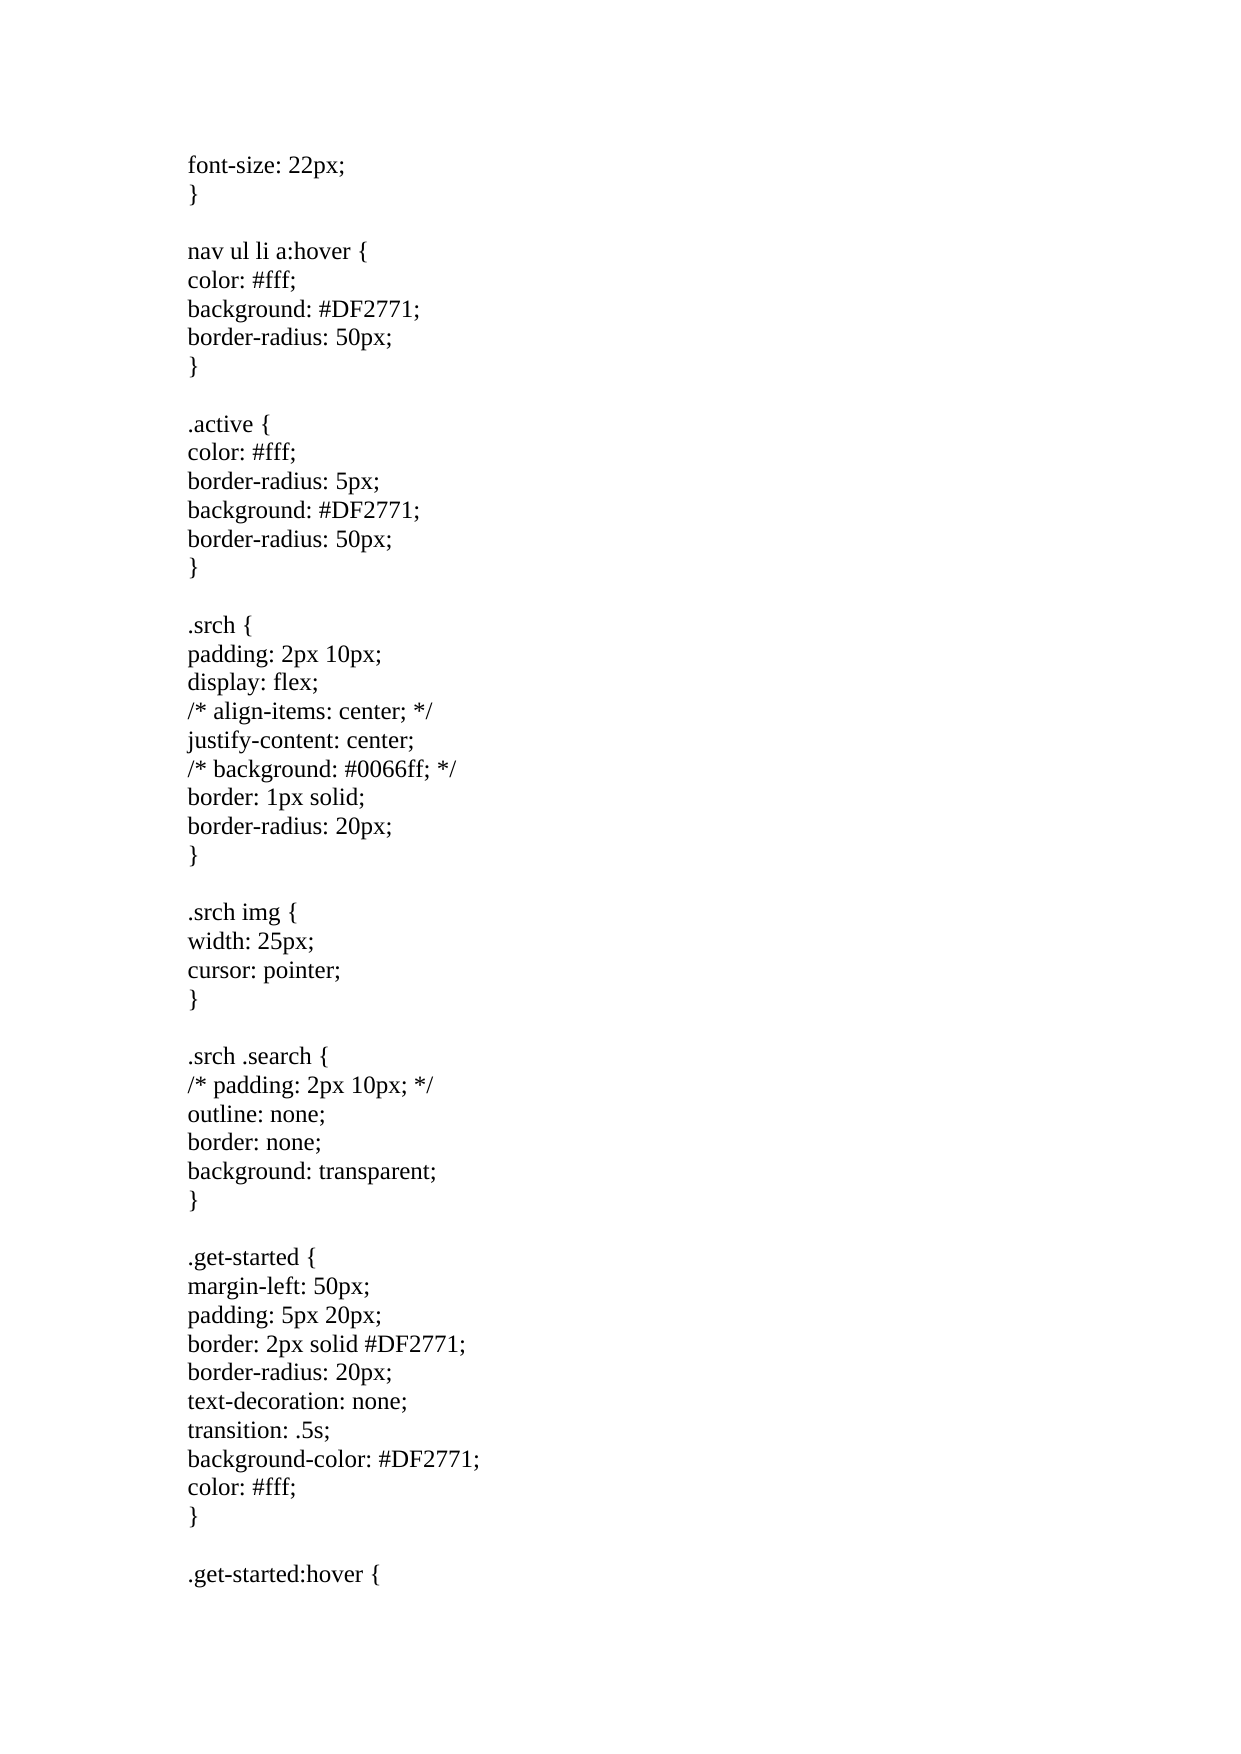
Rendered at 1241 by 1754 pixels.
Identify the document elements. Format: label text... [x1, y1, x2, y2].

text display: flex; [187, 667, 1053, 696]
text border-radius: 50px; [187, 322, 1053, 351]
text font-size: 22px; [187, 150, 1053, 179]
text padding: 2px 10px; [187, 639, 1053, 667]
text .get-started:hover { [187, 1559, 1053, 1587]
text } [187, 1501, 1053, 1530]
text .srch .search { [187, 1041, 1053, 1070]
text background-color: #DF2771; [187, 1444, 1053, 1472]
text background: #DF2771; [187, 495, 1053, 524]
text text-decoration: none; [187, 1386, 1053, 1415]
text border-radius: 20px; [187, 811, 1053, 840]
text padding: 5px 20px; [187, 1300, 1053, 1329]
text border: 2px solid #DF2771; [187, 1329, 1053, 1357]
text color: #fff; [187, 1472, 1053, 1501]
text border-radius: 50px; [187, 524, 1053, 552]
text .srch img { [187, 897, 1053, 926]
text border: 1px solid; [187, 782, 1053, 811]
text outline: none; [187, 1099, 1053, 1127]
text /* padding: 2px 10px; */ [187, 1070, 1053, 1099]
text } [187, 840, 1053, 869]
text .srch { [187, 610, 1053, 639]
text } [187, 1185, 1053, 1214]
text .active { [187, 409, 1053, 437]
text background: transparent; [187, 1156, 1053, 1185]
text border-radius: 5px; [187, 466, 1053, 495]
text } [187, 552, 1053, 581]
text background: #DF2771; [187, 294, 1053, 322]
text } [187, 179, 1053, 207]
text transition: .5s; [187, 1415, 1053, 1444]
text nav ul li a:hover { [187, 236, 1053, 265]
text /* align-items: center; */ [187, 696, 1053, 725]
text .get-started { [187, 1242, 1053, 1271]
text justify-content: center; [187, 725, 1053, 754]
text color: #fff; [187, 265, 1053, 294]
text border-radius: 20px; [187, 1357, 1053, 1386]
text border: none; [187, 1127, 1053, 1156]
text } [187, 984, 1053, 1012]
text cursor: pointer; [187, 955, 1053, 984]
text width: 25px; [187, 926, 1053, 955]
text /* background: #0066ff; */ [187, 754, 1053, 782]
text color: #fff; [187, 437, 1053, 466]
text } [187, 351, 1053, 380]
text margin-left: 50px; [187, 1271, 1053, 1300]
